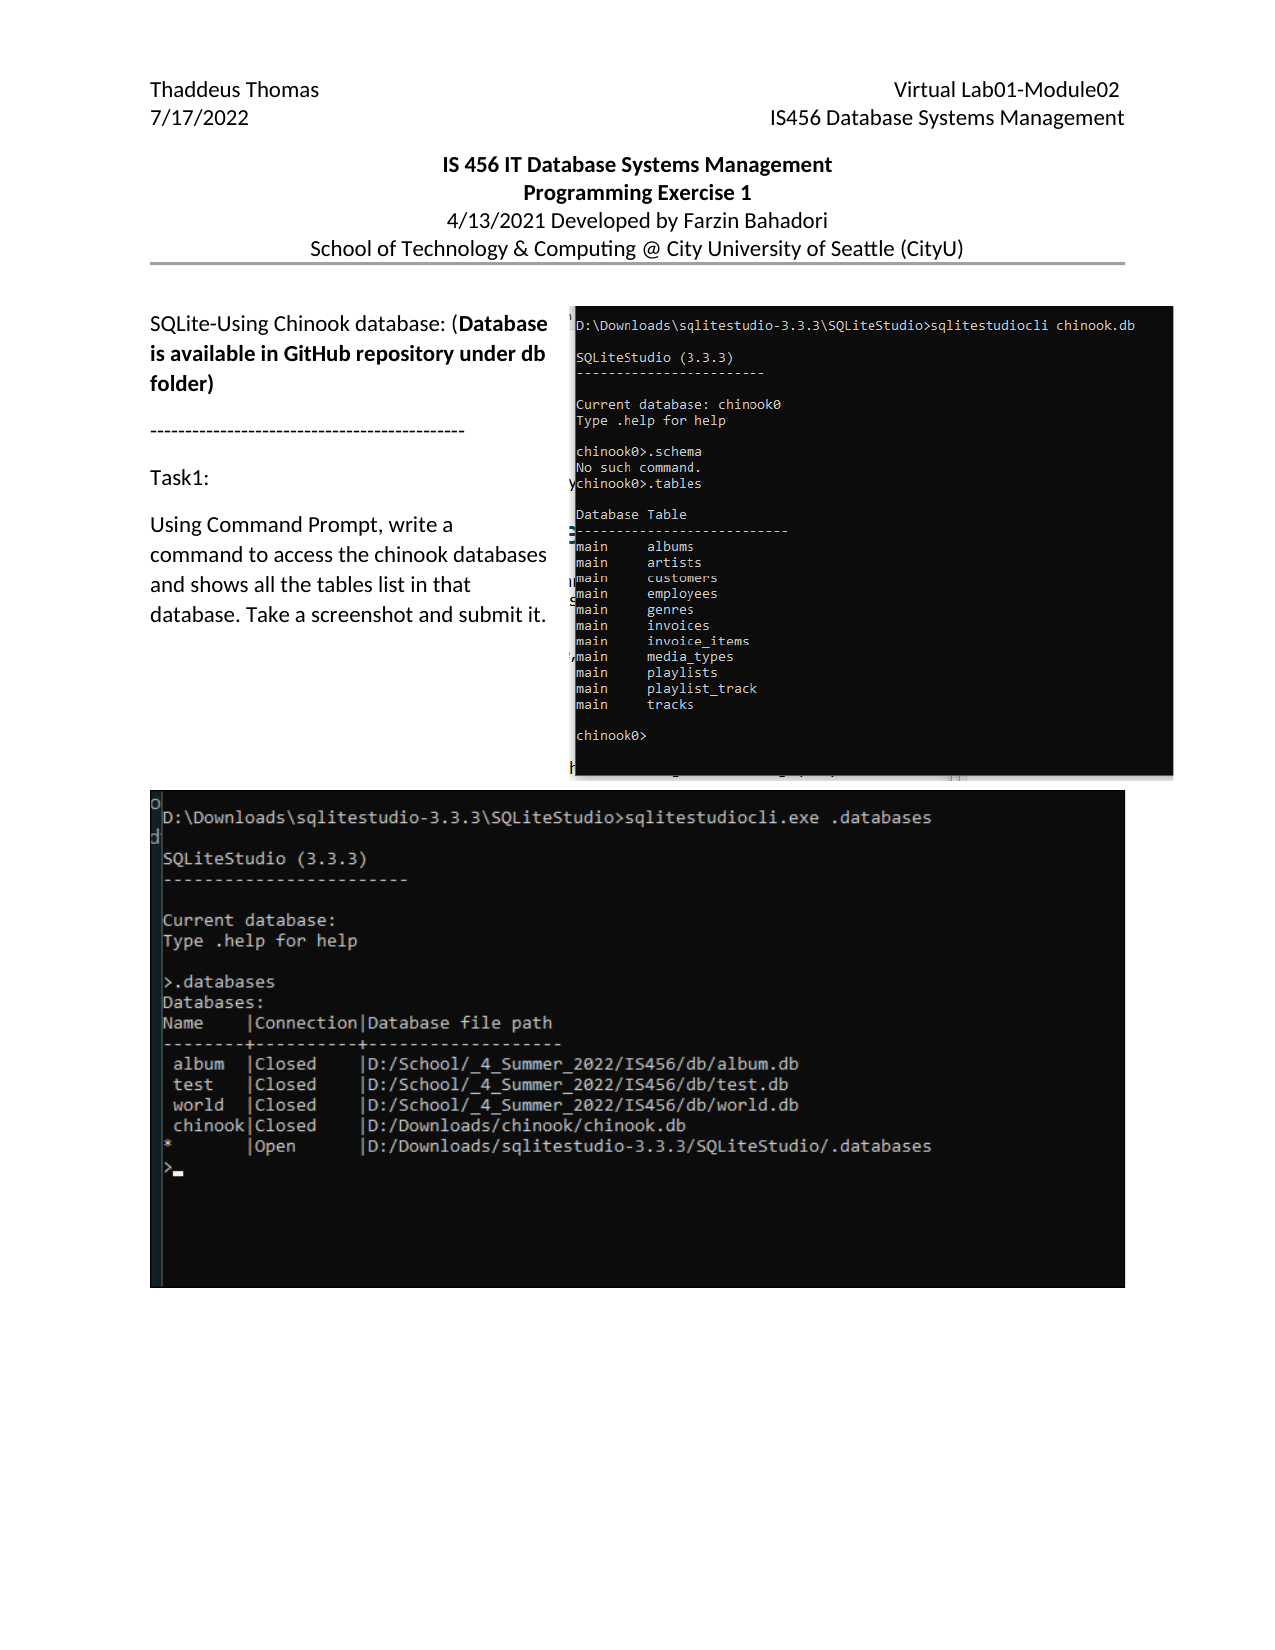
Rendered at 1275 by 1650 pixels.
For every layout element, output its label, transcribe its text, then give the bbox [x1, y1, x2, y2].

text --------------------------------------------- [150, 416, 569, 444]
text Using Command Prompt, write a command to access the chinook databases and shows all the tables list in that database. Take a screenshot and submit it. [150, 510, 569, 629]
text Programming Exercise 1 [150, 178, 1125, 206]
text 4/13/2021 Developed by Farzin Bahadori [150, 206, 1125, 234]
text IS 456 IT Database Systems Management [150, 150, 1125, 178]
picture [569, 306, 1174, 781]
picture [150, 790, 1125, 1288]
text SQLite-Using Chinook database: (Database is available in GitHub repository under db folder) [150, 309, 569, 397]
text Task1: [150, 463, 569, 491]
text School of Technology & Computing @ City University of Seattle (CityU) [150, 234, 1125, 262]
